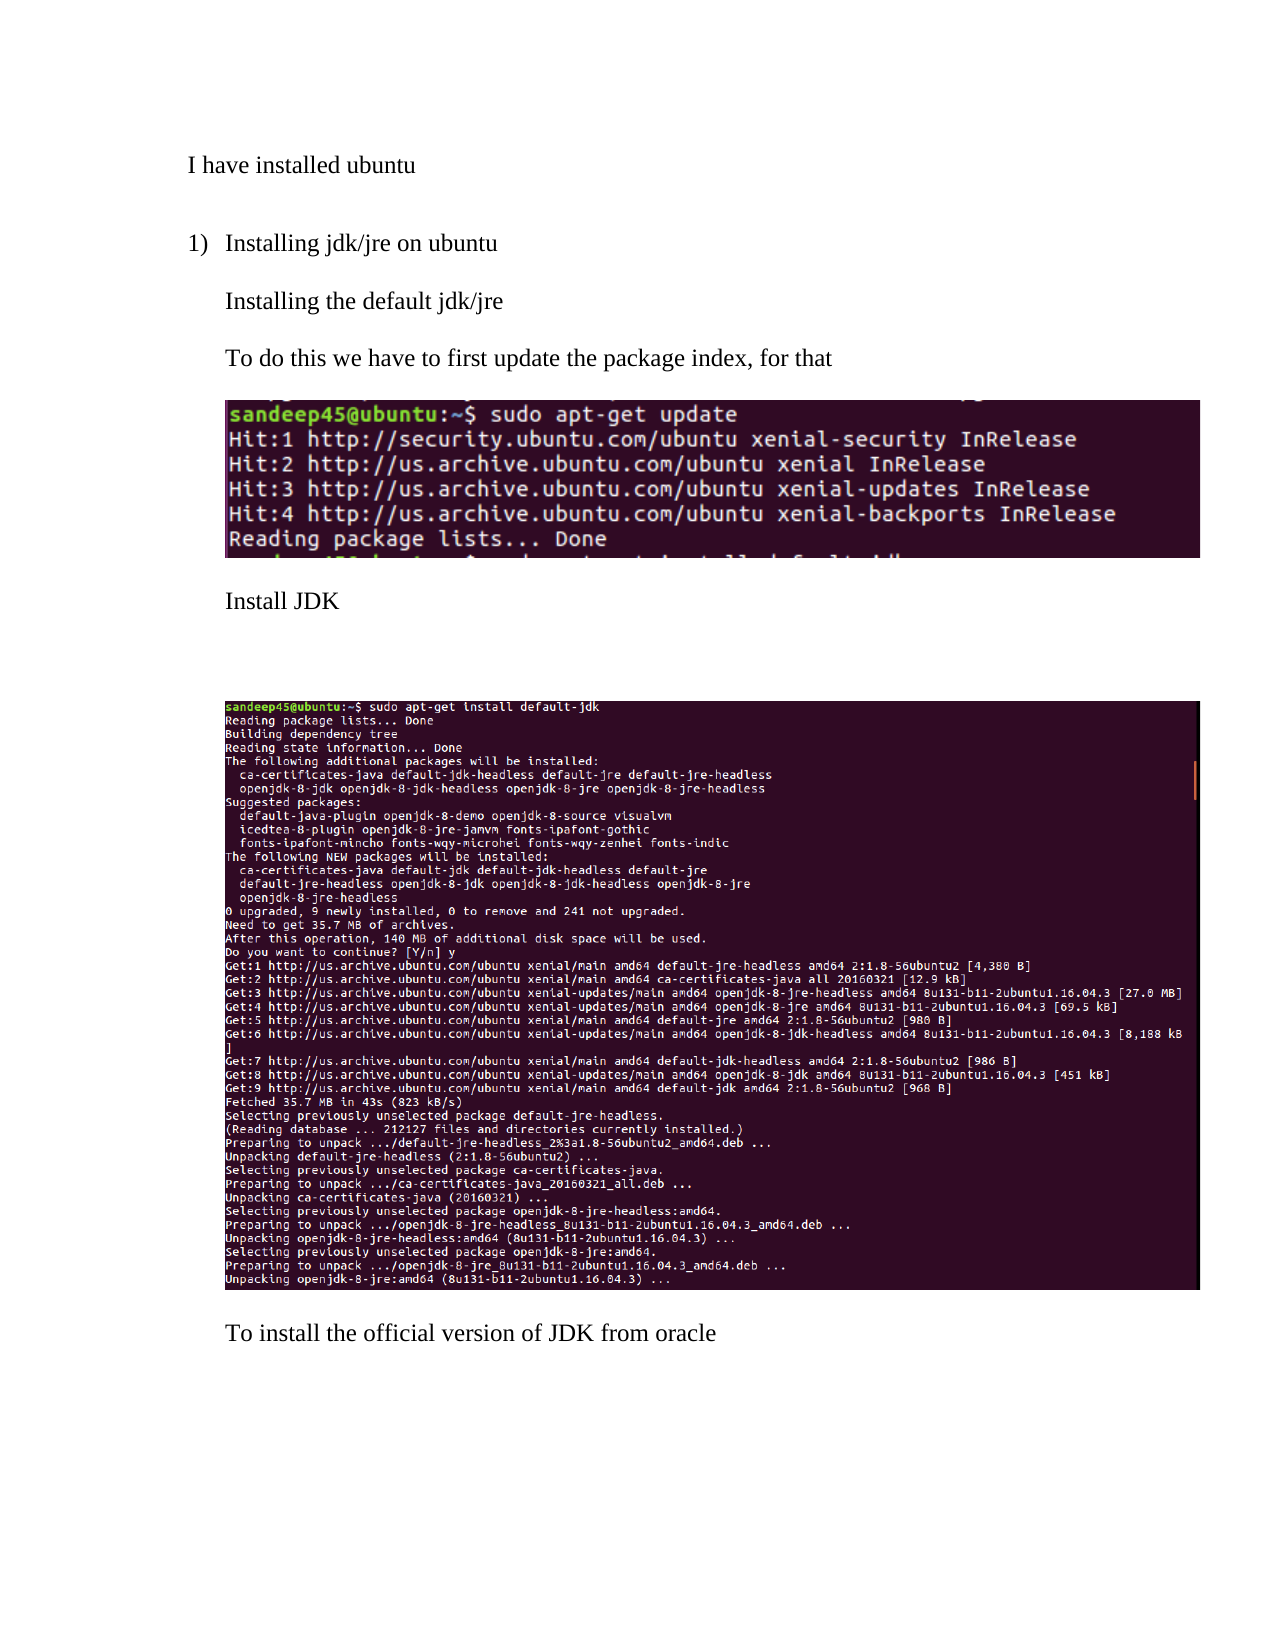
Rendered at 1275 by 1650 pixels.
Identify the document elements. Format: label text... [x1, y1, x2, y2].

list Installing the default jdk/jre [225, 286, 1125, 314]
text I have installed ubuntu [187, 150, 1125, 179]
list To do this we have to first update the package index, for that [225, 343, 1125, 372]
list To install the official version of JDK from oracle [225, 1318, 1125, 1347]
picture [225, 701, 1200, 1290]
list Installing jdk/jre on ubuntu [187, 228, 1125, 257]
picture [225, 400, 1200, 558]
list Install JDK [225, 586, 1125, 615]
